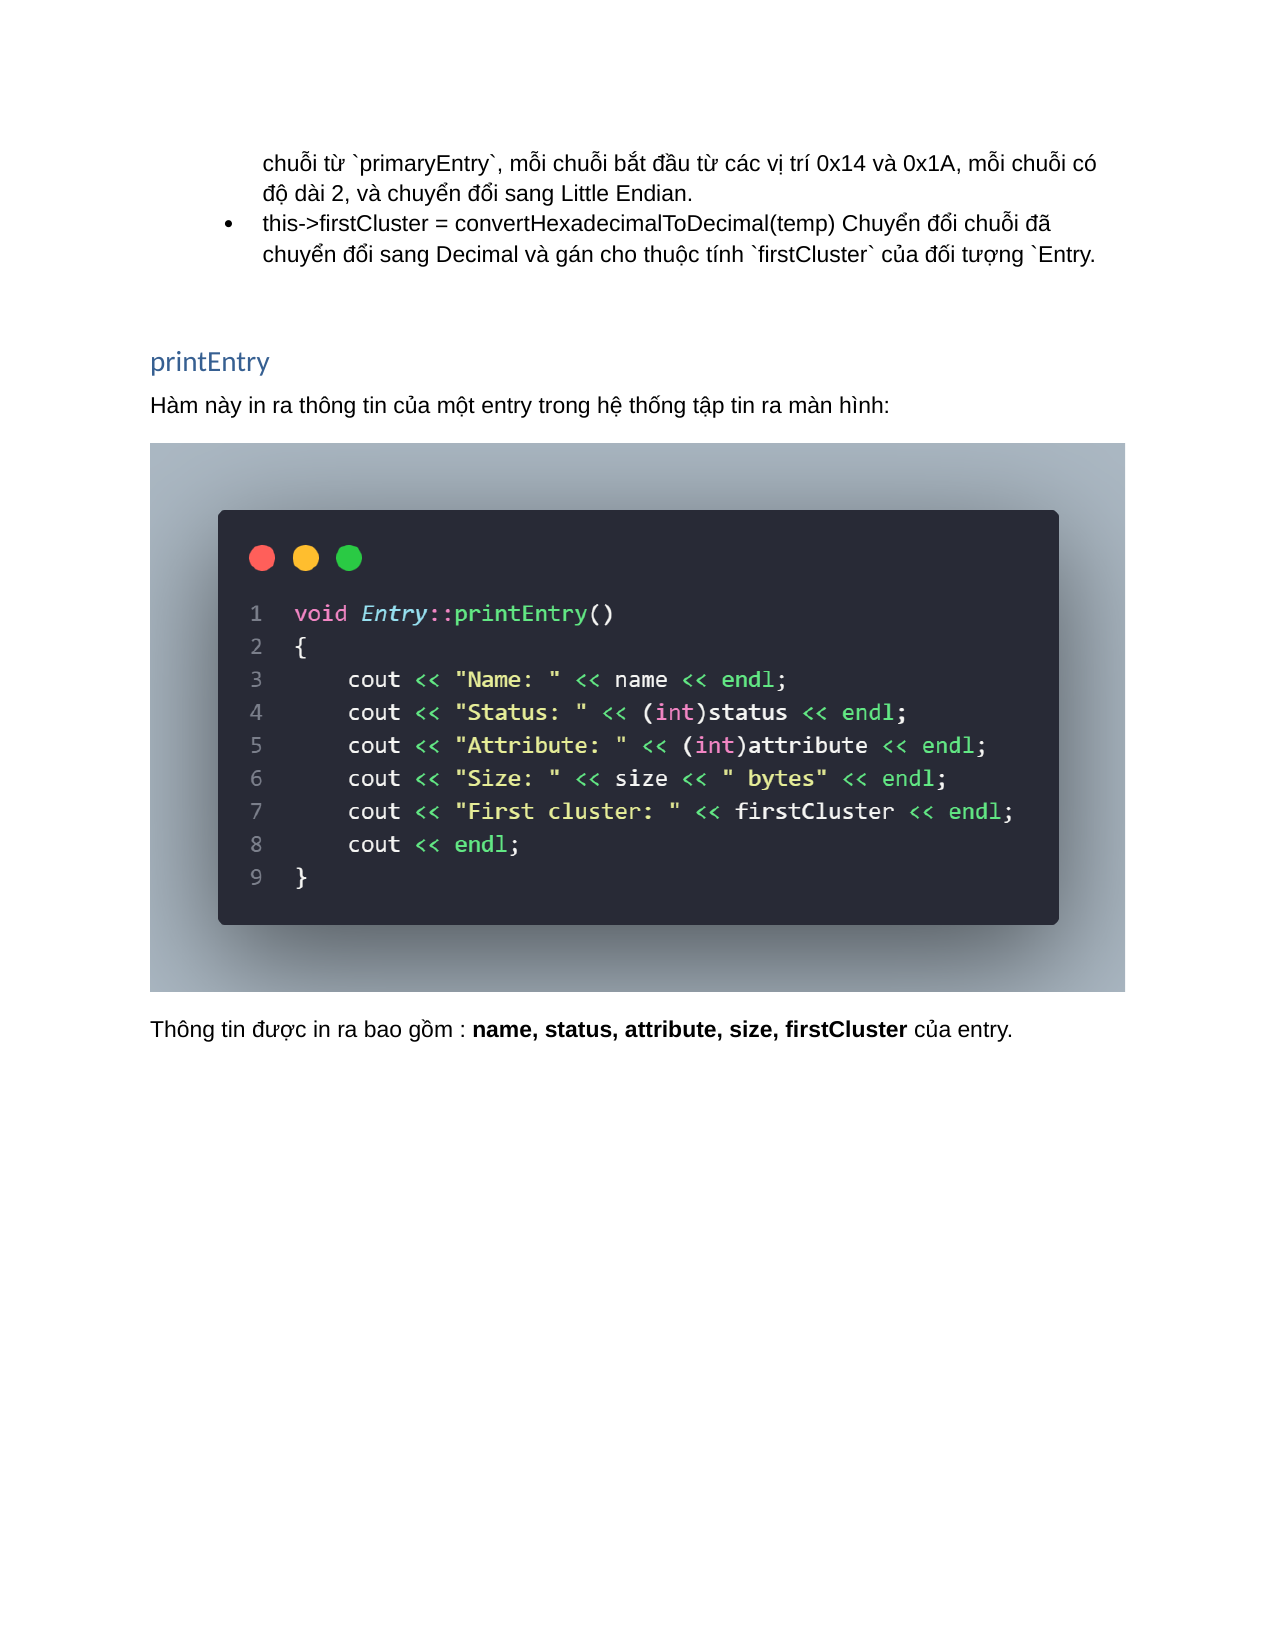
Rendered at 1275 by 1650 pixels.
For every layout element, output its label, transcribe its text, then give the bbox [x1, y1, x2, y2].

text Hàm này in ra thông tin của một entry trong hệ thống tập tin ra màn hình: [150, 392, 1125, 418]
list this->firstCluster = convertHexadecimalToDecimal(temp) Chuyển đổi chuỗi đã chuyển đổi sang Decimal và gán cho thuộc tính `firstCluster` của đối tượng `Entry. [225, 210, 1125, 267]
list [225, 150, 1125, 207]
subtitle printEntry [150, 343, 1125, 378]
text Thông tin được in ra bao gồm : name, status, attribute, size, firstCluster của entry. [150, 1016, 1125, 1042]
picture [150, 443, 1125, 992]
